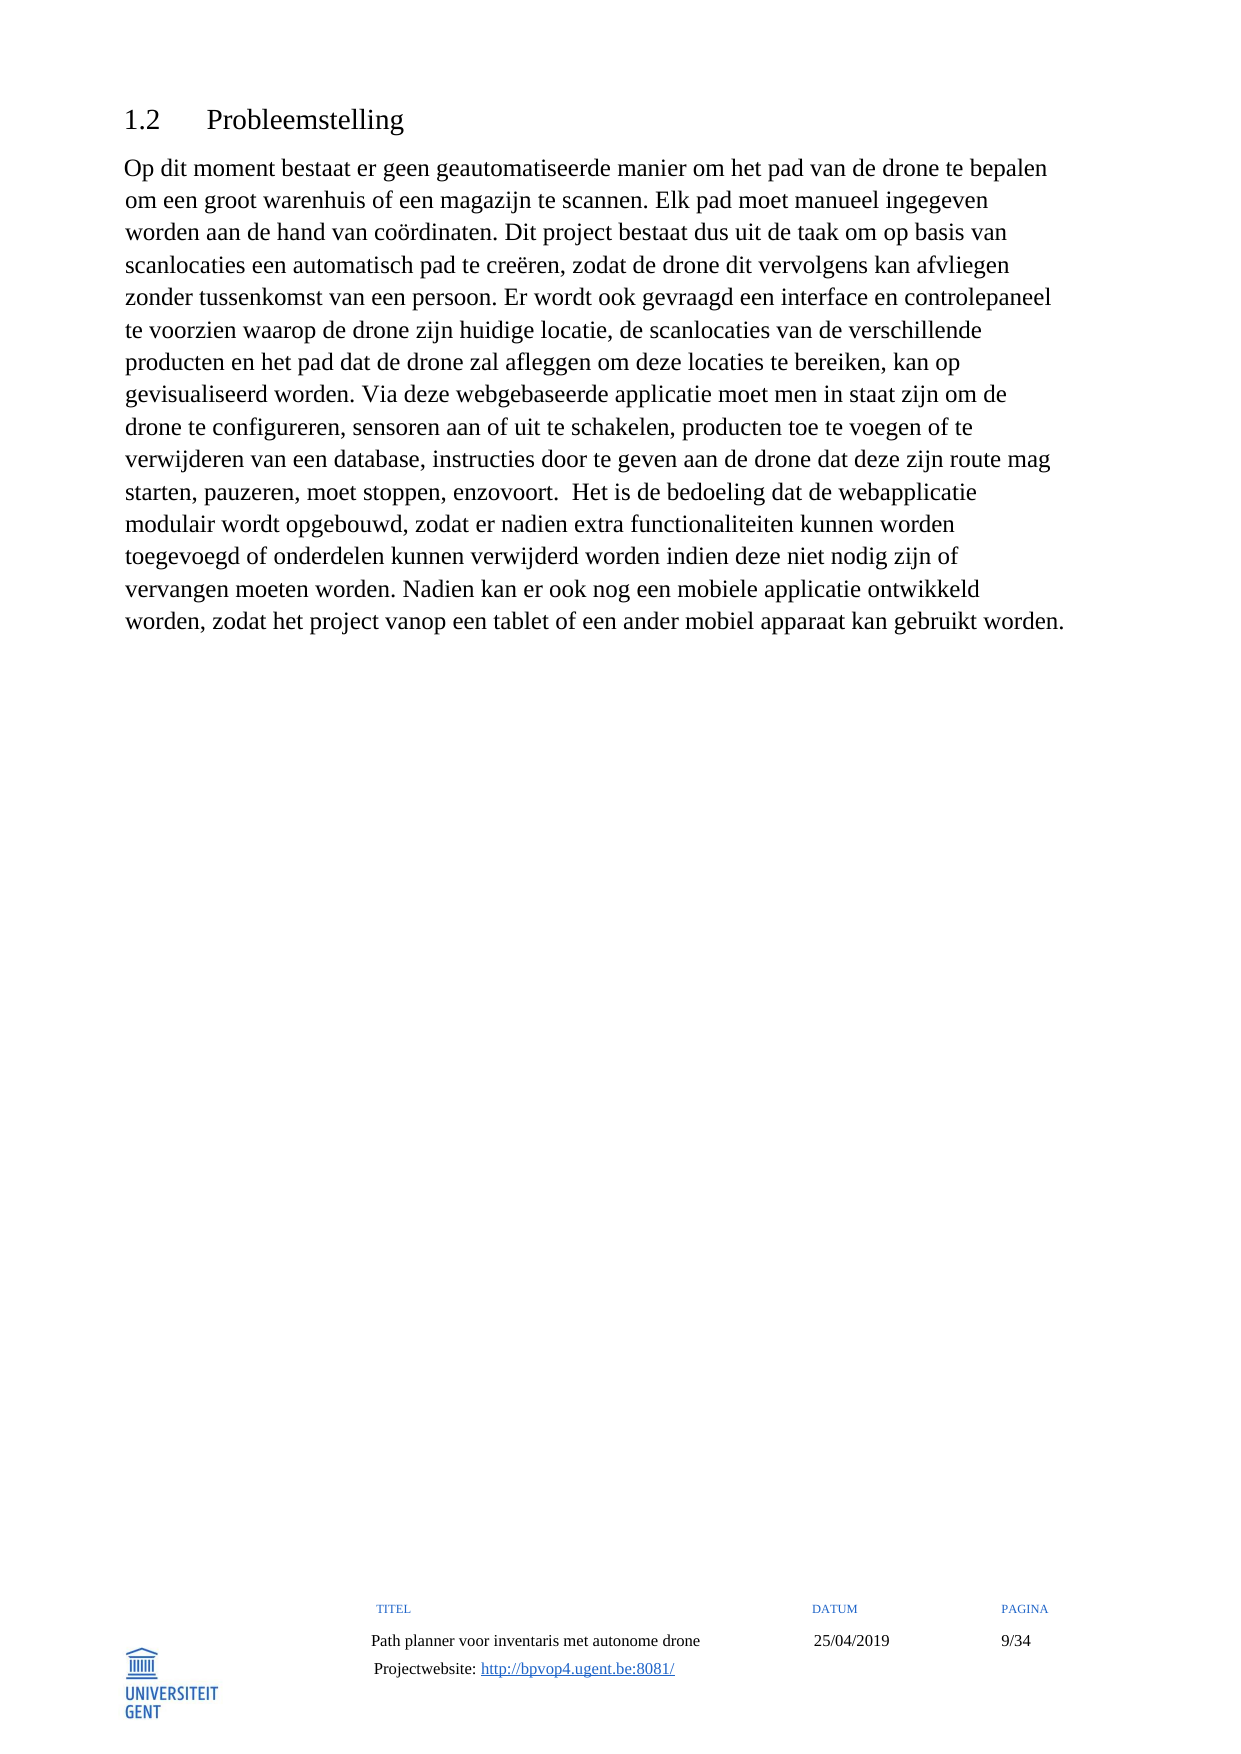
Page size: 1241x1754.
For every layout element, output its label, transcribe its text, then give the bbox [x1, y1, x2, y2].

picture [94, 1623, 252, 1750]
subtitle Probleemstelling [124, 102, 1072, 136]
text Op dit moment bestaat er geen geautomatiseerde manier om het pad van de drone te bepalen om een groot warenhuis of een magazijn te scannen. Elk pad moet manueel ingegeven worden aan de hand van coördinaten. Dit project bestaat dus uit de taak om op basis van scanlocaties een automatisch pad te creëren, zodat de drone dit vervolgens kan afvliegen zonder tussenkomst van een persoon. Er wordt ook gevraagd een interface en controlepaneel te voorzien waarop de drone zijn huidige locatie, de scanlocaties van de verschillende producten en het pad dat de drone zal afleggen om deze locaties te bereiken, kan op gevisualiseerd worden. Via deze webgebaseerde applicatie moet men in staat zijn om de drone te configureren, sensoren aan of uit te schakelen, producten toe te voegen of te verwijderen van een database, instructies door te geven aan de drone dat deze zijn route mag starten, pauzeren, moet stoppen, enzovoort. Het is de bedoeling dat de webapplicatie modulair wordt opgebouwd, zodat er nadien extra functionaliteiten kunnen worden toegevoegd of onderdelen kunnen verwijderd worden indien deze niet nodig zijn of vervangen moeten worden. Nadien kan er ook nog een mobiele applicatie ontwikkeld worden, zodat het project vanop een tablet of een ander mobiel apparaat kan gebruikt worden. [124, 153, 1065, 685]
